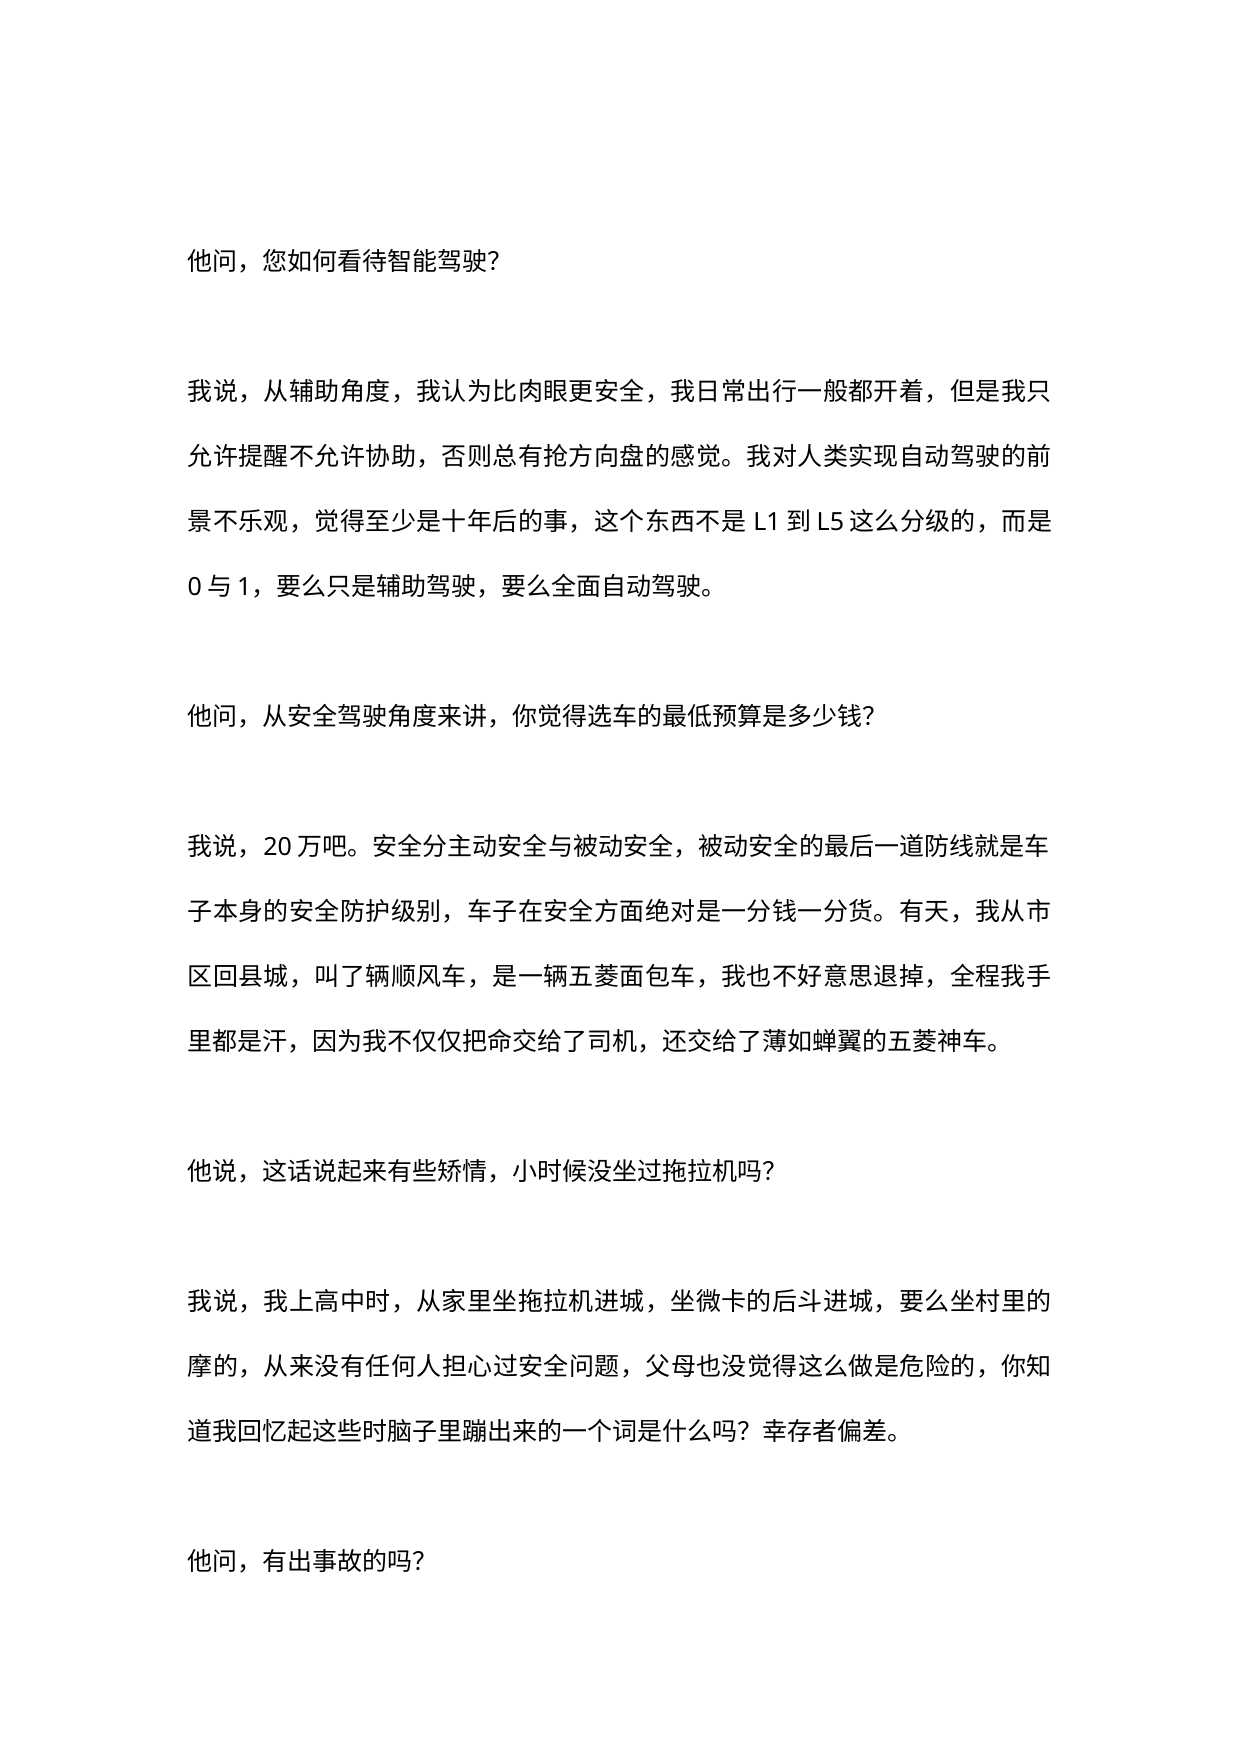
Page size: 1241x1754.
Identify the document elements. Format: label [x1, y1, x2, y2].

text [187, 162, 1053, 1592]
